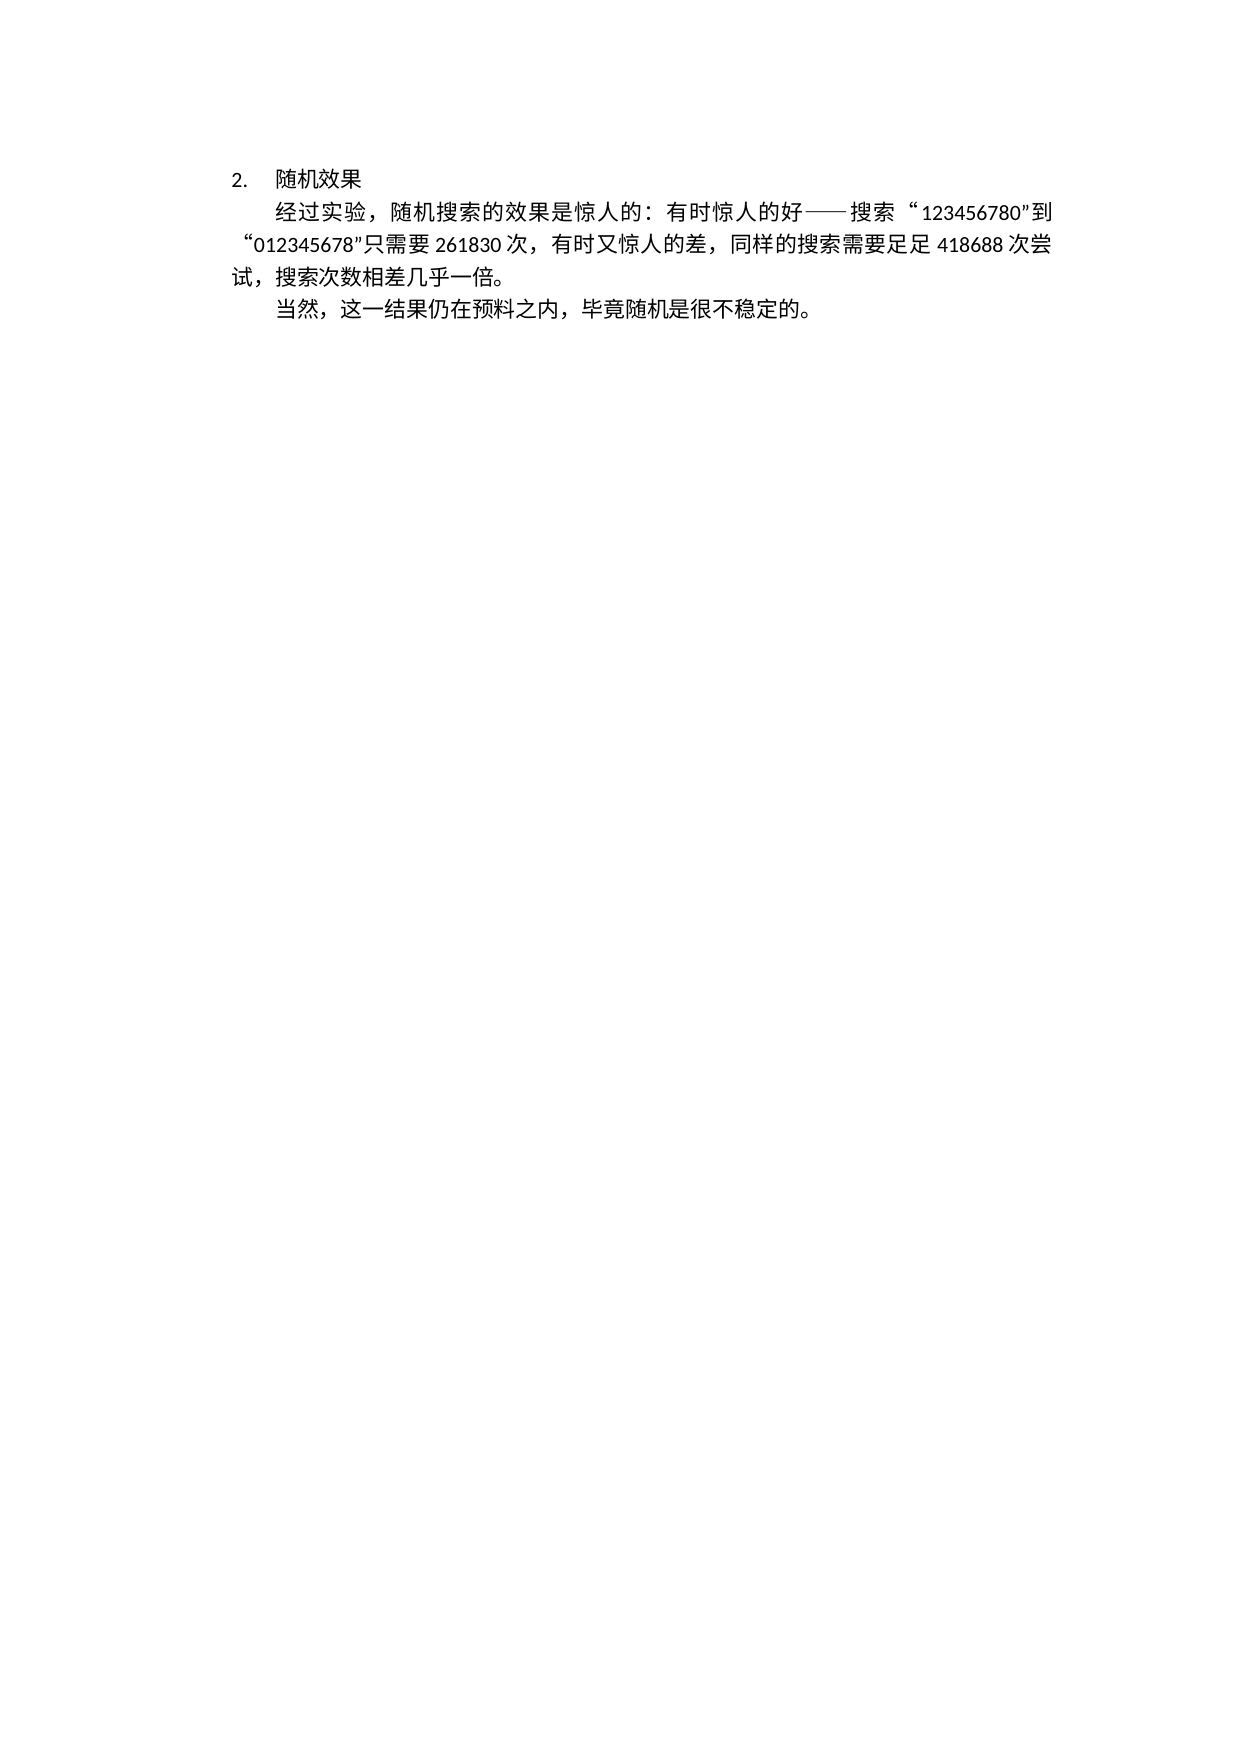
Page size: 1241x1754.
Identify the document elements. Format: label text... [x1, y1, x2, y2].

list 当然，这一结果仍在预料之内，毕竟随机是很不稳定的。 [231, 292, 1053, 324]
list 随机效果 [231, 162, 1053, 194]
list 经过实验，随机搜索的效果是惊人的：有时惊人的好——搜索“123456780”到“012345678”只需要261830次，有时又惊人的差，同样的搜索需要足足418688次尝试，搜索次数相差几乎一倍。 [231, 194, 1053, 292]
